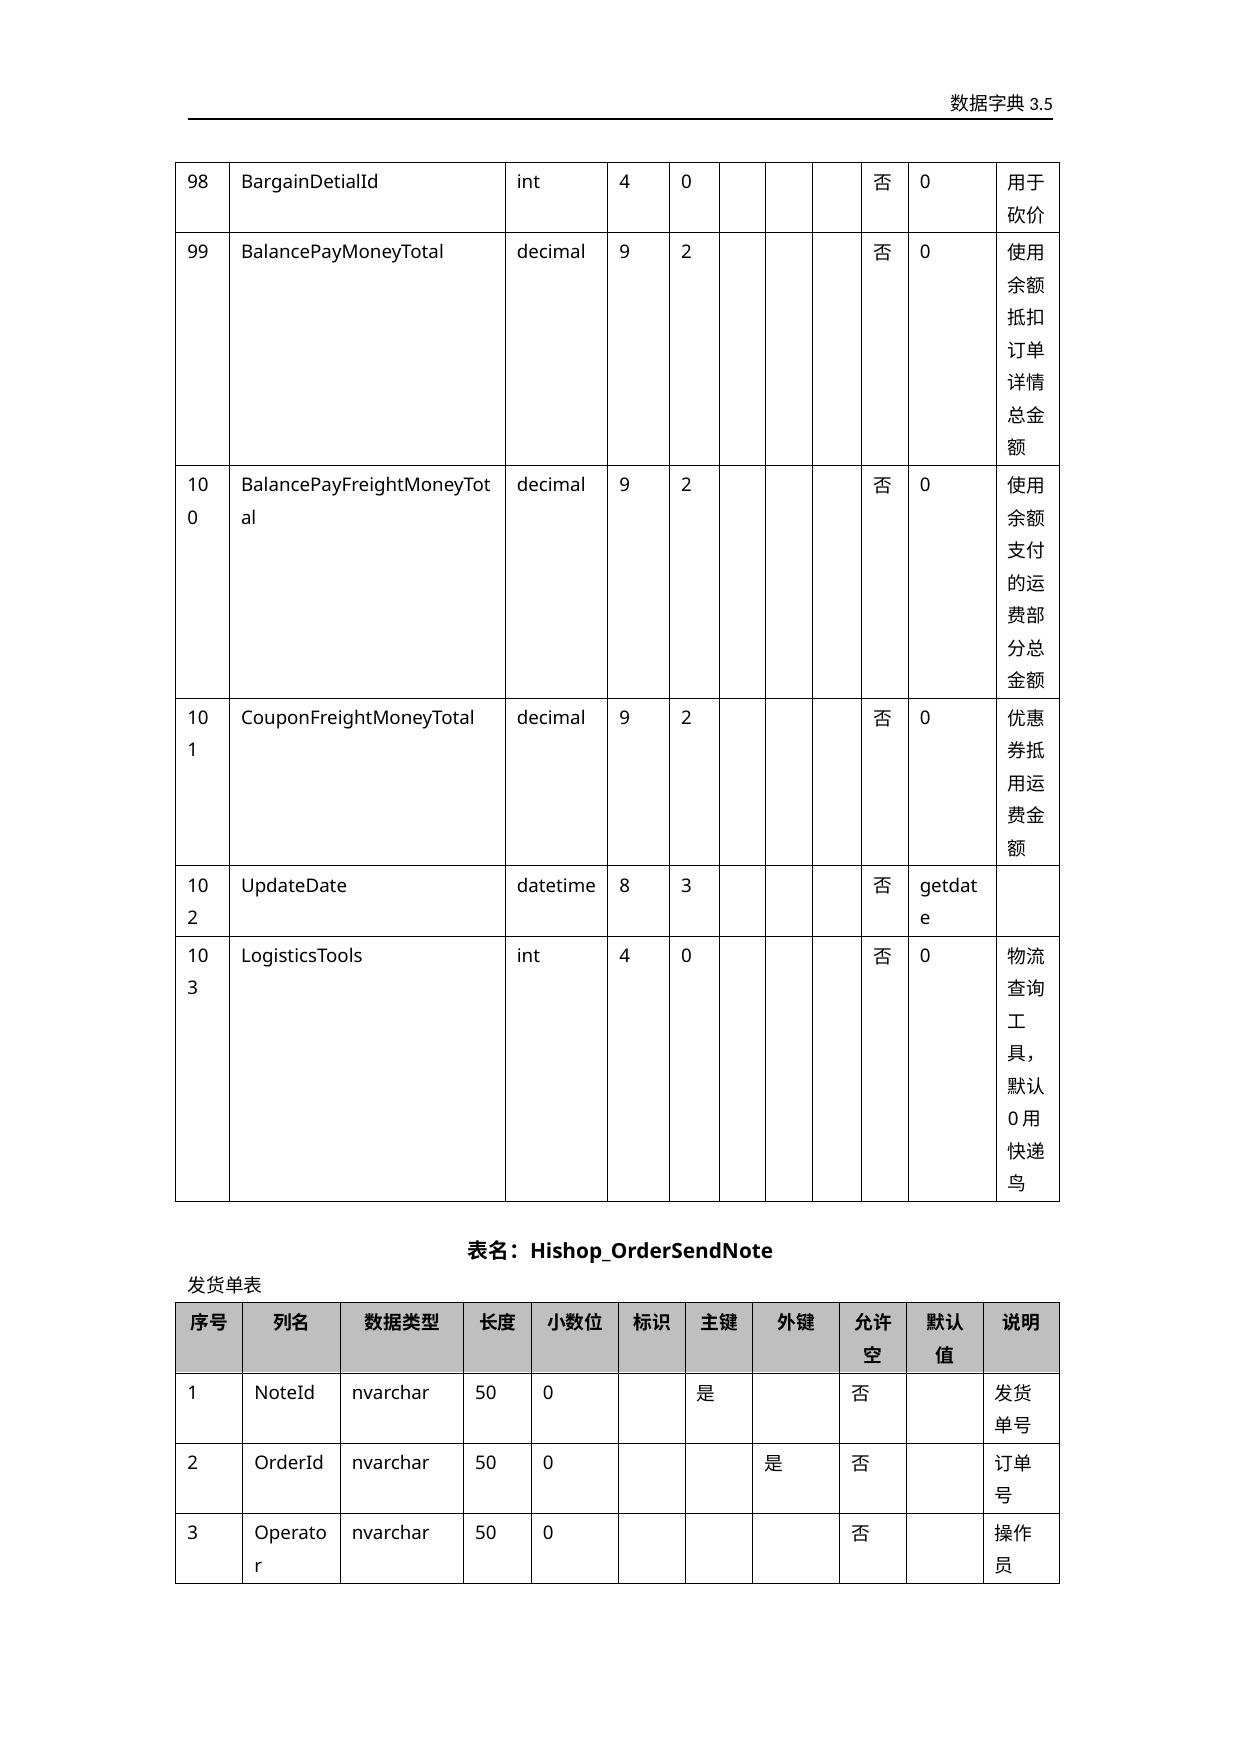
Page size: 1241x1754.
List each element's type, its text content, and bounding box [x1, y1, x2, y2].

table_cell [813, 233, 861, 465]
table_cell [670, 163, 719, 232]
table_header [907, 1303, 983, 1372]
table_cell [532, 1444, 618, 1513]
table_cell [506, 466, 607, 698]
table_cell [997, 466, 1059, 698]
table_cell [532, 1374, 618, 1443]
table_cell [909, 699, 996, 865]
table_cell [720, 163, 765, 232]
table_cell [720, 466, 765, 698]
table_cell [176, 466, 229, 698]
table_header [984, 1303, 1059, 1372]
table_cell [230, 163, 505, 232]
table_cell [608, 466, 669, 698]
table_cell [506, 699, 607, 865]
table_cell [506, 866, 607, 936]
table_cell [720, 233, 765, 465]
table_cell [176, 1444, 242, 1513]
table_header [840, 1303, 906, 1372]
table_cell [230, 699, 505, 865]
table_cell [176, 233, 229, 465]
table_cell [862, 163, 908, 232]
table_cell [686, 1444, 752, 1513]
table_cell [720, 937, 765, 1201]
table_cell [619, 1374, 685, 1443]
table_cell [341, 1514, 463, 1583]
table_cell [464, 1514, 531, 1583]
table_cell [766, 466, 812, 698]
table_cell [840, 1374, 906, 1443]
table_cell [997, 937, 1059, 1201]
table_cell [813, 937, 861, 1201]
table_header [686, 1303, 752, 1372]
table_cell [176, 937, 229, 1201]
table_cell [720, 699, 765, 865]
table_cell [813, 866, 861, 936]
text 表名：Hishop_OrderSendNote [187, 1233, 1053, 1266]
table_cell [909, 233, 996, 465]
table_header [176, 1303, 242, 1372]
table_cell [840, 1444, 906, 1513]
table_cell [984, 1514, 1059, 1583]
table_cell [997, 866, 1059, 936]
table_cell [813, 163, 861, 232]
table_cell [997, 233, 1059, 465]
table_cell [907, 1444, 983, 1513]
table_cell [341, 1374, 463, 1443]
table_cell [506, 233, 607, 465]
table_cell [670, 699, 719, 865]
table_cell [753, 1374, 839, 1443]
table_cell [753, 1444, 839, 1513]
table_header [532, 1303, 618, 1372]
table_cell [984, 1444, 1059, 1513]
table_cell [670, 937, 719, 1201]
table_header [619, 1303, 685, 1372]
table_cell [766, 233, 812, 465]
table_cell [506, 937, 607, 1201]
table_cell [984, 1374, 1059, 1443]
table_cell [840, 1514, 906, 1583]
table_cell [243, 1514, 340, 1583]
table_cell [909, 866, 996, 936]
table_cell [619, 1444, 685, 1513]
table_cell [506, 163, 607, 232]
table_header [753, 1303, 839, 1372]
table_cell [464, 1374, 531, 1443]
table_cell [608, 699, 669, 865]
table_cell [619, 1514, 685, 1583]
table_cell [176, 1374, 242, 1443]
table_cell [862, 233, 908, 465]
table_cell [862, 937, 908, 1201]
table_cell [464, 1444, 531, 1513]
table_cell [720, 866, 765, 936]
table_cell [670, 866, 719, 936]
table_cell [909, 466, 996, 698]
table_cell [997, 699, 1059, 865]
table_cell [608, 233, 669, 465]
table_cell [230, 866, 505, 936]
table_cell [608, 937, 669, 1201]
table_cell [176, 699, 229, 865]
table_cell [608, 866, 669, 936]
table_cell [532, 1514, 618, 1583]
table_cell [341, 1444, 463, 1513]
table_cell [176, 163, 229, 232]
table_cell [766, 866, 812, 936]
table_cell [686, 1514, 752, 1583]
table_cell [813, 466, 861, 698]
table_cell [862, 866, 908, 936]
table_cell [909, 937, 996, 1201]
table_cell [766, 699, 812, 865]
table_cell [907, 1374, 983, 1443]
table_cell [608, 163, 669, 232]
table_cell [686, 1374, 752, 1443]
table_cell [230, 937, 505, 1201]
text 发货单表 [187, 1268, 1053, 1300]
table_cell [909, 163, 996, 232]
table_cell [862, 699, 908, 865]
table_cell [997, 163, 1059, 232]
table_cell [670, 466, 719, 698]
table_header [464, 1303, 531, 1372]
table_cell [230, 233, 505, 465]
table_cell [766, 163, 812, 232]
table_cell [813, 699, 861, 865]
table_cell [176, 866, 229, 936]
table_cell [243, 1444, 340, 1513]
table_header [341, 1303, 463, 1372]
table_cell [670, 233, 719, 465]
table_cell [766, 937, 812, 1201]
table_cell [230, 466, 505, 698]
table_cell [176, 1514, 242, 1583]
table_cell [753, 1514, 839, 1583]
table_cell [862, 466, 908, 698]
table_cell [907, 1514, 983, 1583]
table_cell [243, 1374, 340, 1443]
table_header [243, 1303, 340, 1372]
